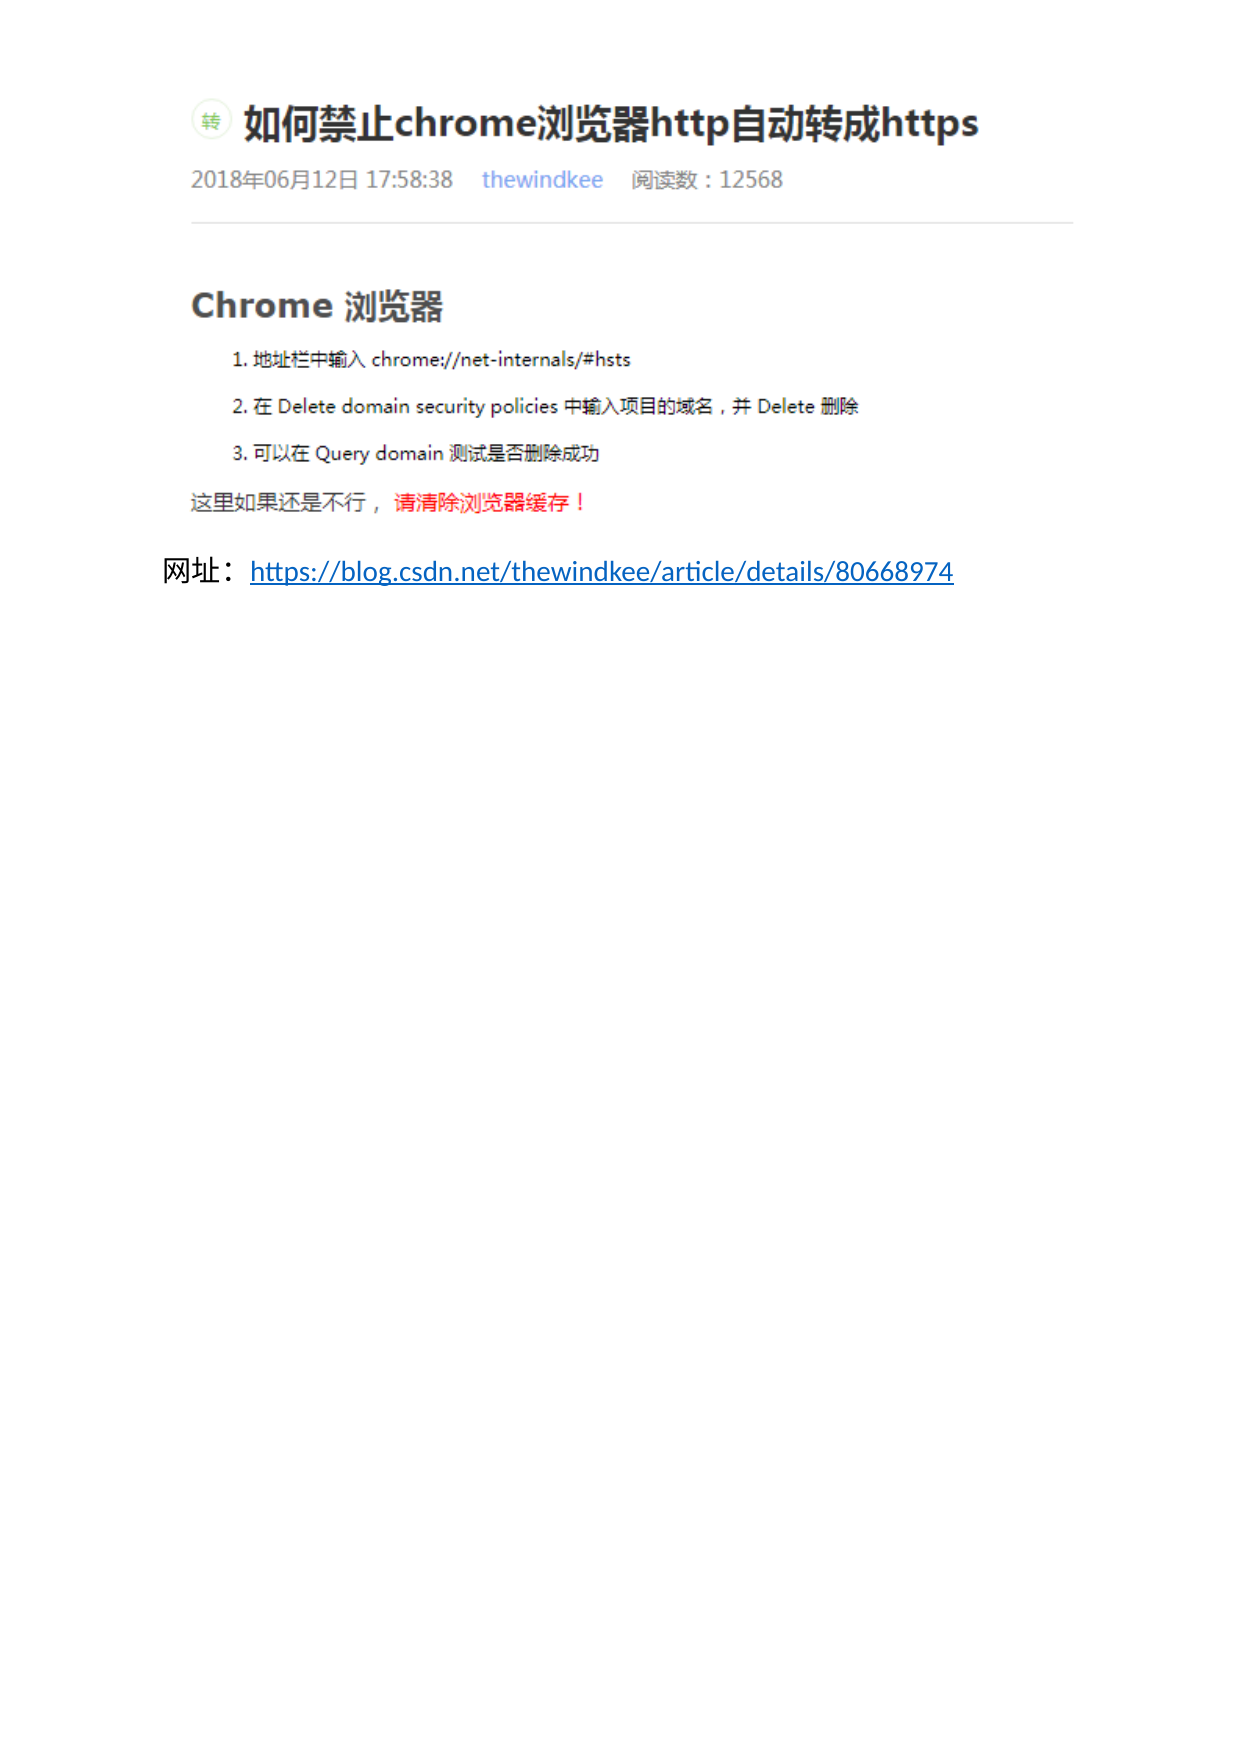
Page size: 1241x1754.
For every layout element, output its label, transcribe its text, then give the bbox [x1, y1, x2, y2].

text 网址：https://blog.csdn.net/thewindkee/article/details/80668974 [119, 536, 1165, 601]
picture [162, 80, 1074, 526]
